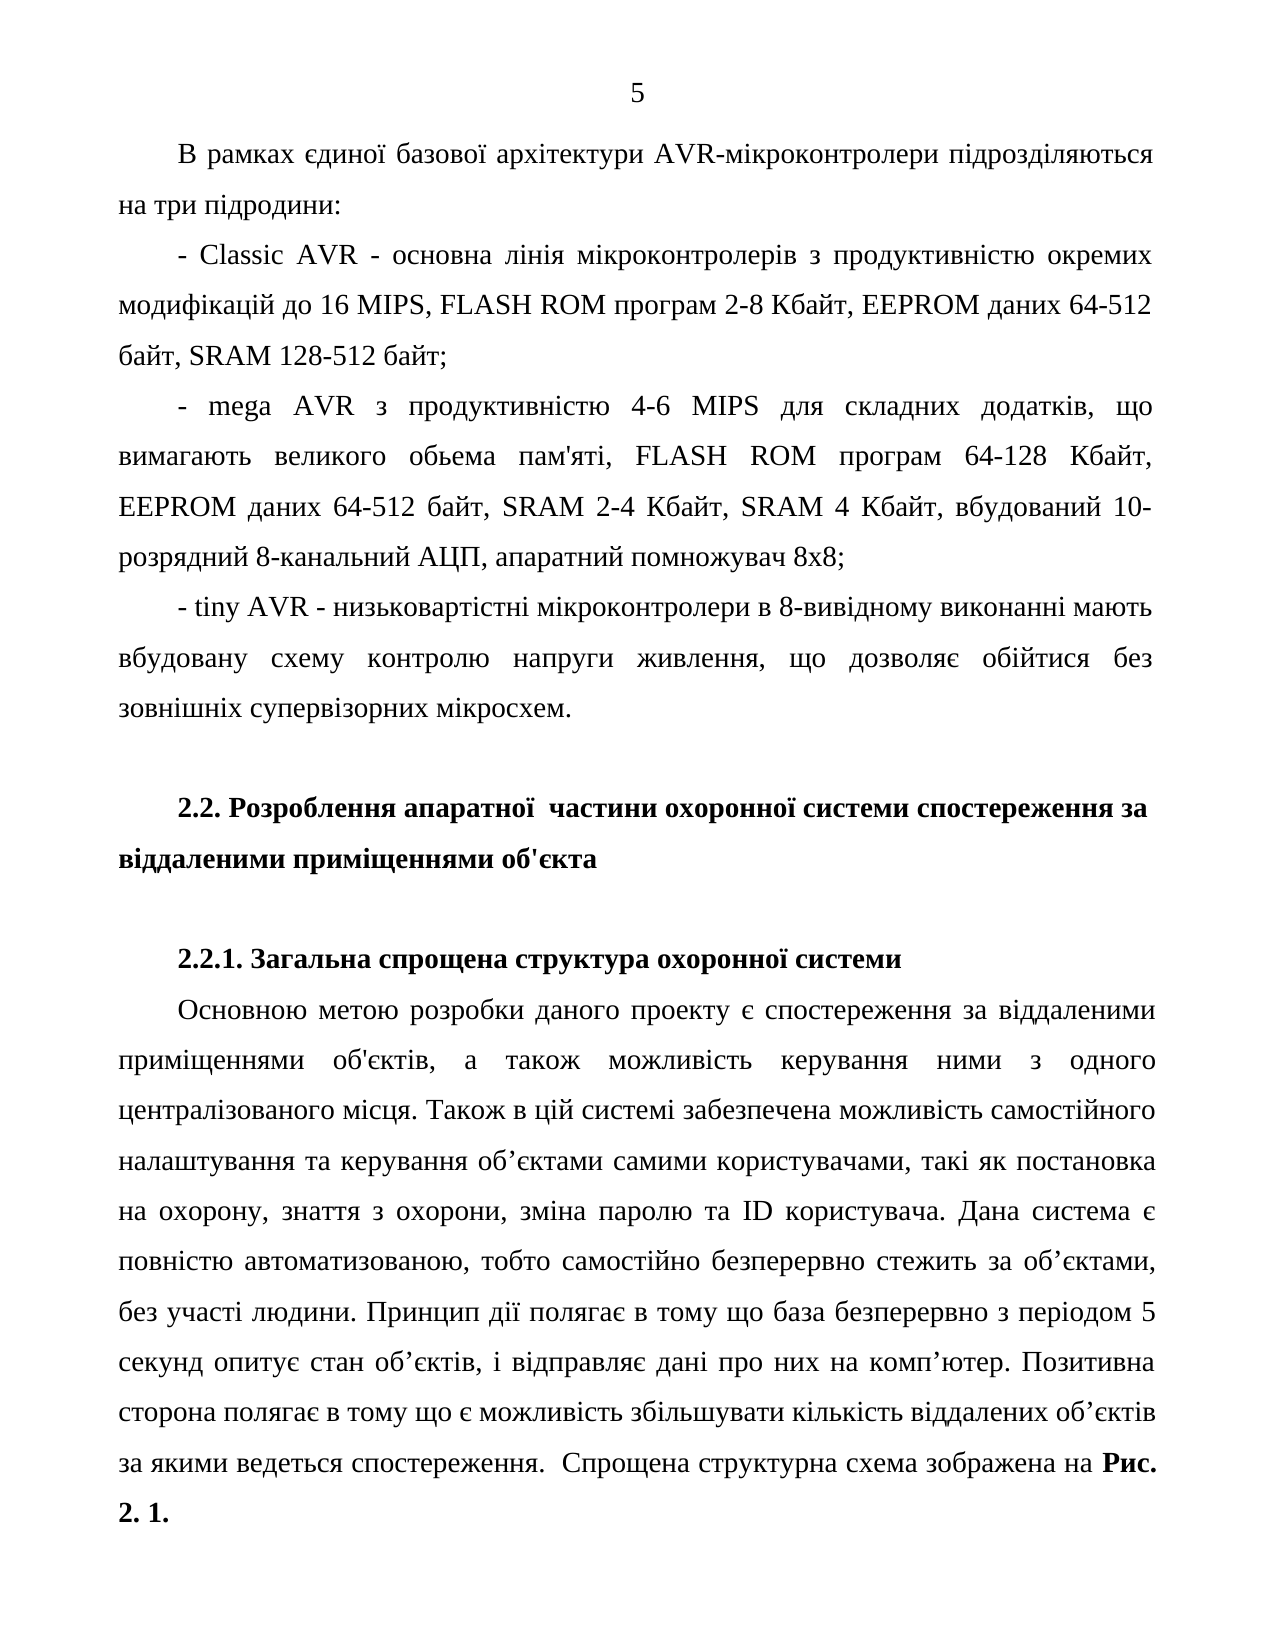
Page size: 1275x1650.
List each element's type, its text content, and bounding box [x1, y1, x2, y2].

list - mega AVR з продуктивністю 4-6 MIPS для складних додатків, що вимагають великого обьема пам'яті, FLASH ROM програм 64-128 Кбайт, ЕEPROM даних 64-512 байт, SRAM 2-4 Кбайт, SRAM 4 Кбайт, вбудований 10-розрядний 8-канальний АЦП, апаратний помножувач 8х8; [118, 388, 1154, 573]
text 2.2.1. Загальна спрощена структура охоронної системи [118, 942, 1157, 975]
list - Classic AVR - основна лінія мікроконтролерів з продуктивністю окремих модифікацій до 16 MIPS, FLASH ROM програм 2-8 Кбайт, ЕEPROM даних 64-512 байт, SRAM 128-512 байт; [118, 237, 1154, 371]
list - tiny AVR - низьковартістні мікроконтролери в 8-вивідному виконанні мають вбудовану схему контролю напруги живлення, що дозволяє обійтися без зовнішніх супервізорних мікросхем. [118, 589, 1154, 723]
list Основною метою розробки даного проекту є спостереження за віддаленими приміщеннями об'єктів, а також можливість керування ними з одного централізованого місця. Також в цій системі забезпечена можливість самостійного налаштування та керування об’єктами самими користувачами, такі як постановка на охорону, знаття з охорони, зміна паролю та ID користувача. Дана система є повністю автоматизованою, тобто самостійно безперервно стежить за об’єктами, без участі людини. Принцип дії полягає в тому що база безперервно з періодом 5 секунд опитує стан об’єктів, і відправляє дані про них на комп’ютер. Позитивна сторона полягає в тому що є можливість збільшувати кількість віддалених об’єктів за якими ведеться спостереження. Спрощена структурна схема зображена на рис. 2. 1. [118, 992, 1157, 1528]
list В рамках єдиної базової архітектури AVR-мікроконтролери підрозділяються на три підродини: [118, 137, 1154, 220]
text 2.2. Розроблення апаратної частини охоронної системи спостереження за віддаленими приміщеннями об'єкта [118, 791, 1157, 874]
